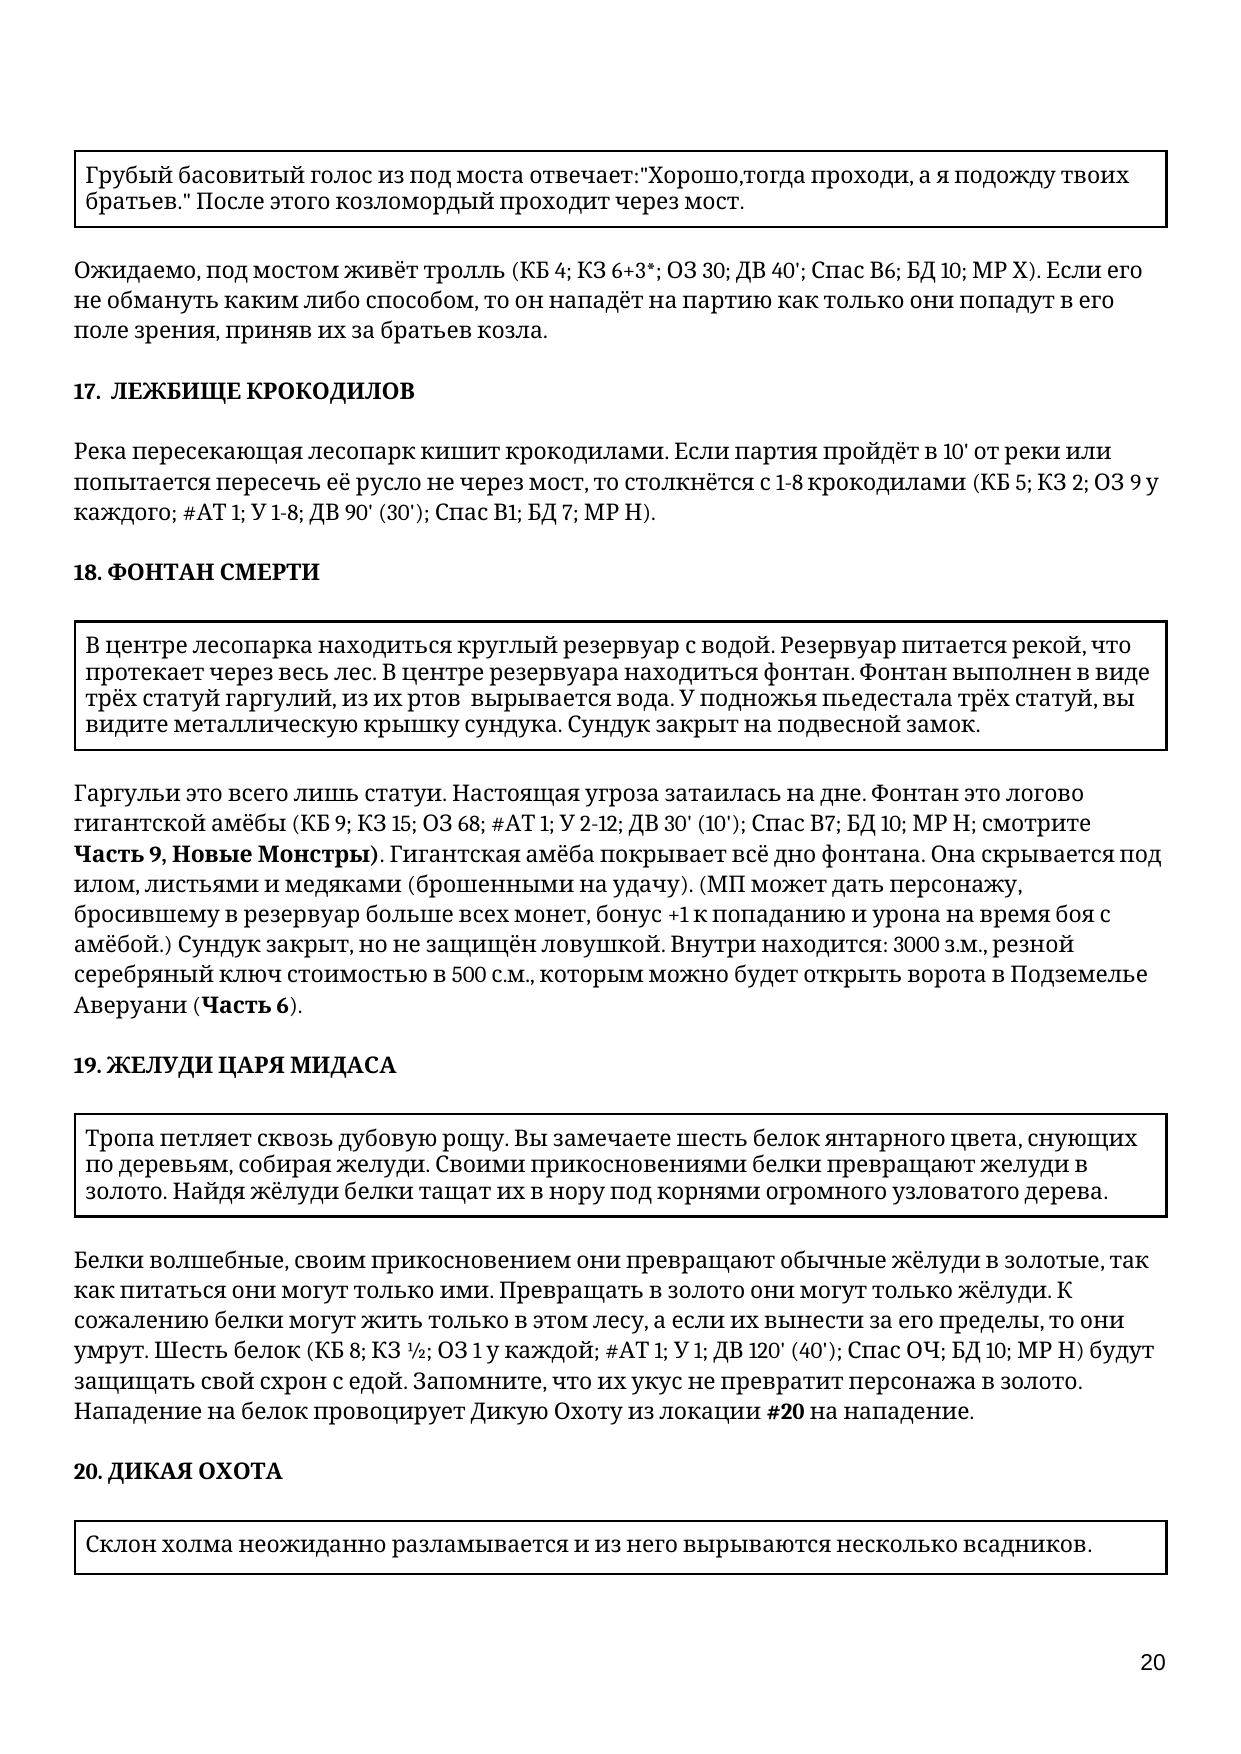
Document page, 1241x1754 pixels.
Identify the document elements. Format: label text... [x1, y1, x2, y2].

text Белки волшебные, своим прикосновением они превращают обычные жёлуди в золотые, так как питаться они могут только ими. Превращать в золото они могут только жёлуди. К сожалению белки могут жить только в этом лесу, а если их вынести за его пределы, то они умрут. Шесть белок (КБ 8; КЗ ½; ОЗ 1 у каждой; #АТ 1; У 1; ДВ 120' (40'); Спас ОЧ; БД 10; МР Н) будут защищать свой схрон с едой. Запомните, что их укус не превратит персонажа в золото. Нападение на белок провоцирует Дикую Охоту из локации #20 на нападение. [74, 1248, 1166, 1425]
text Гаргульи это всего лишь статуи. Настоящая угроза затаилась на дне. Фонтан это логово гигантской амёбы (КБ 9; КЗ 15; ОЗ 68; #АТ 1; У 2-12; ДВ 30' (10'); Спас В7; БД 10; МР Н; смотрите Часть 9, Новые Монстры). Гигантская амёба покрывает всё дно фонтана. Она скрывается под илом, листьями и медяками (брошенными на удачу). (МП может дать персонажу, бросившему в резервуар больше всех монет, бонус +1 к попаданию и урона на время боя с амёбой.) Сундук закрыт, но не защищён ловушкой. Внутри находится: 3000 з.м., резной серебряный ключ стоимостью в 500 с.м., которым можно будет открыть ворота в Подземелье Аверуани (Часть 6). [74, 781, 1166, 1019]
text Ожидаемо, под мостом живёт тролль (КБ 4; КЗ 6+3*; ОЗ 30; ДВ 40'; Спас В6; БД 10; МР Х). Если его не обмануть каким либо способом, то он нападёт на партию как только они попадут в его поле зрения, приняв их за братьев козла. [74, 258, 1166, 345]
text 18. ФОНТАН СМЕРТИ [74, 560, 1166, 586]
table_header В центре лесопарка находиться круглый резервуар с водой. Резервуар питается рекой, что протекает через весь лес. В центре резервуара находиться фонтан. Фонтан выполнен в виде трёх статуй гаргулий, из их ртов вырывается вода. У подножья пьедестала трёх статуй, вы видите металлическую крышку сундука. Сундук закрыт на подвесной замок. [76, 623, 1165, 749]
table_header Склон холма неожиданно разламывается и из него вырываются несколько всадников. [76, 1522, 1165, 1573]
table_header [76, 152, 1165, 226]
text Река пересекающая лесопарк кишит крокодилами. Если партия пройдёт в 10' от реки или попытается пересечь её русло не через мост, то столкнётся с 1-8 крокодилами (КБ 5; КЗ 2; ОЗ 9 у каждого; #АТ 1; У 1-8; ДВ 90' (30'); Спас В1; БД 7; МР Н). [74, 439, 1166, 526]
text 19. ЖЕЛУДИ ЦАРЯ МИДАСА [74, 1053, 1166, 1079]
table_header Тропа петляет сквозь дубовую рощу. Вы замечаете шесть белок янтарного цвета, снующих по деревьям, собирая желуди. Своими прикосновениями белки превращают желуди в золото. Найдя жёлуди белки тащат их в нору под корнями огромного узловатого дерева. [76, 1115, 1165, 1215]
text 17. ЛЕЖБИЩЕ КРОКОДИЛОВ [74, 379, 1166, 405]
text 20. ДИКАЯ ОХОТА [74, 1459, 1166, 1485]
